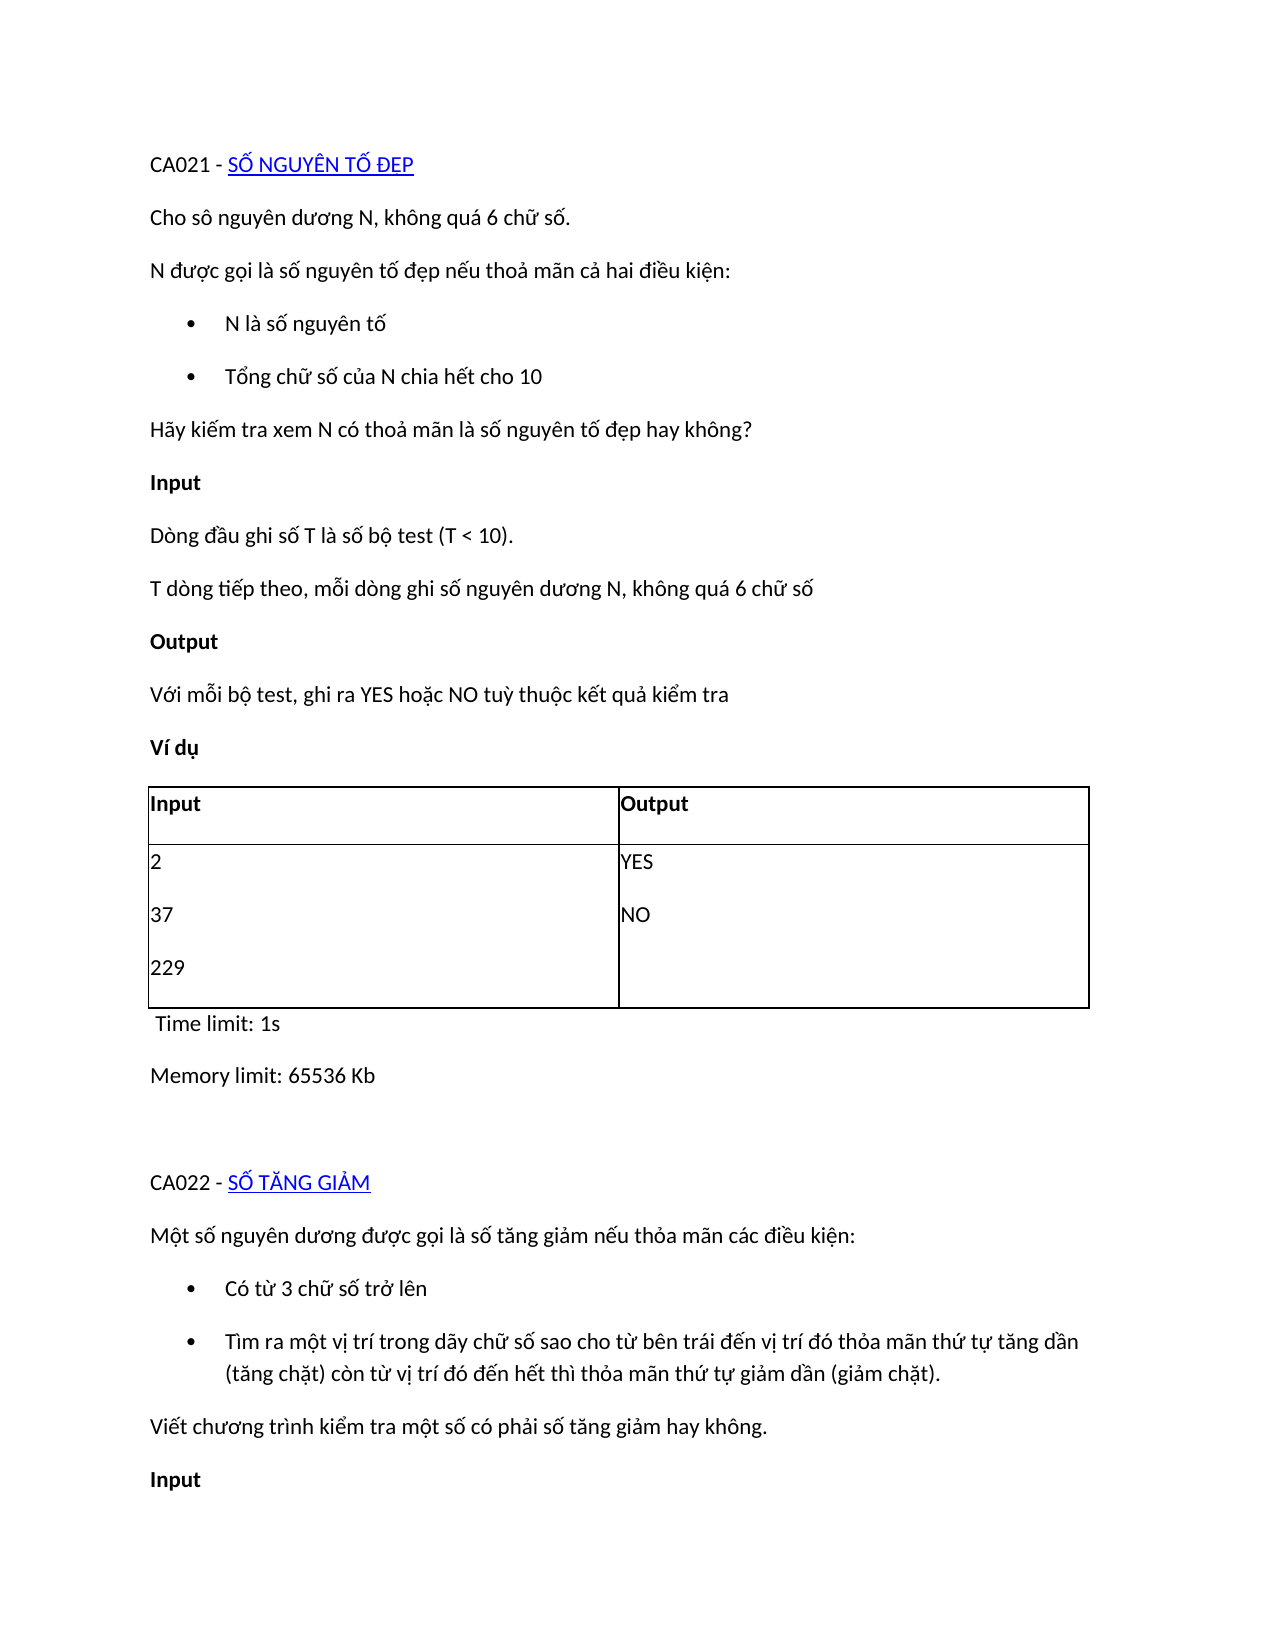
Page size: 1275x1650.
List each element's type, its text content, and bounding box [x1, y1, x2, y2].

text CA021 - SỐ NGUYÊN TỐ ĐẸP [150, 150, 1125, 178]
text Với mỗi bộ test, ghi ra YES hoặc NO tuỳ thuộc kết quả kiểm tra [150, 680, 1125, 708]
text Time limit: 1s [150, 1009, 1125, 1037]
text N được gọi là số nguyên tố đẹp nếu thoả mãn cả hai điều kiện: [150, 256, 1125, 284]
text Viết chương trình kiểm tra một số có phải số tăng giảm hay không. [150, 1412, 1125, 1440]
table_header Input [149, 788, 618, 844]
text Một số nguyên dương được gọi là số tăng giảm nếu thỏa mãn các điều kiện: [150, 1221, 1125, 1249]
text Dòng đầu ghi số T là số bộ test (T < 10). [150, 521, 1125, 549]
list Có từ 3 chữ số trở lên [187, 1274, 1125, 1302]
text Cho sô nguyên dương N, không quá 6 chữ số. [150, 203, 1125, 231]
text Input [150, 468, 1125, 496]
list N là số nguyên tố [187, 309, 1125, 337]
text Input [150, 1465, 1125, 1493]
table_cell 2 37 229 [149, 845, 618, 1007]
text CA022 - SỐ TĂNG GIẢM [150, 1168, 1125, 1196]
text Memory limit: 65536 Kb [150, 1062, 1125, 1090]
text Output [150, 627, 1125, 655]
text Hãy kiếm tra xem N có thoả mãn là số nguyên tố đẹp hay không? [150, 415, 1125, 443]
list Tổng chữ số của N chia hết cho 10 [187, 362, 1125, 390]
text Ví dụ [150, 733, 1125, 761]
list Tìm ra một vị trí trong dãy chữ số sao cho từ bên trái đến vị trí đó thỏa mãn thứ tự tăng dần (tăng chặt) còn từ vị trí đó đến hết thì thỏa mãn thứ tự giảm dần (giảm chặt). [187, 1327, 1125, 1387]
text T dòng tiếp theo, mỗi dòng ghi số nguyên dương N, không quá 6 chữ số [150, 574, 1125, 602]
table_header Output [620, 788, 1088, 844]
table_cell YES NO [620, 845, 1088, 1007]
